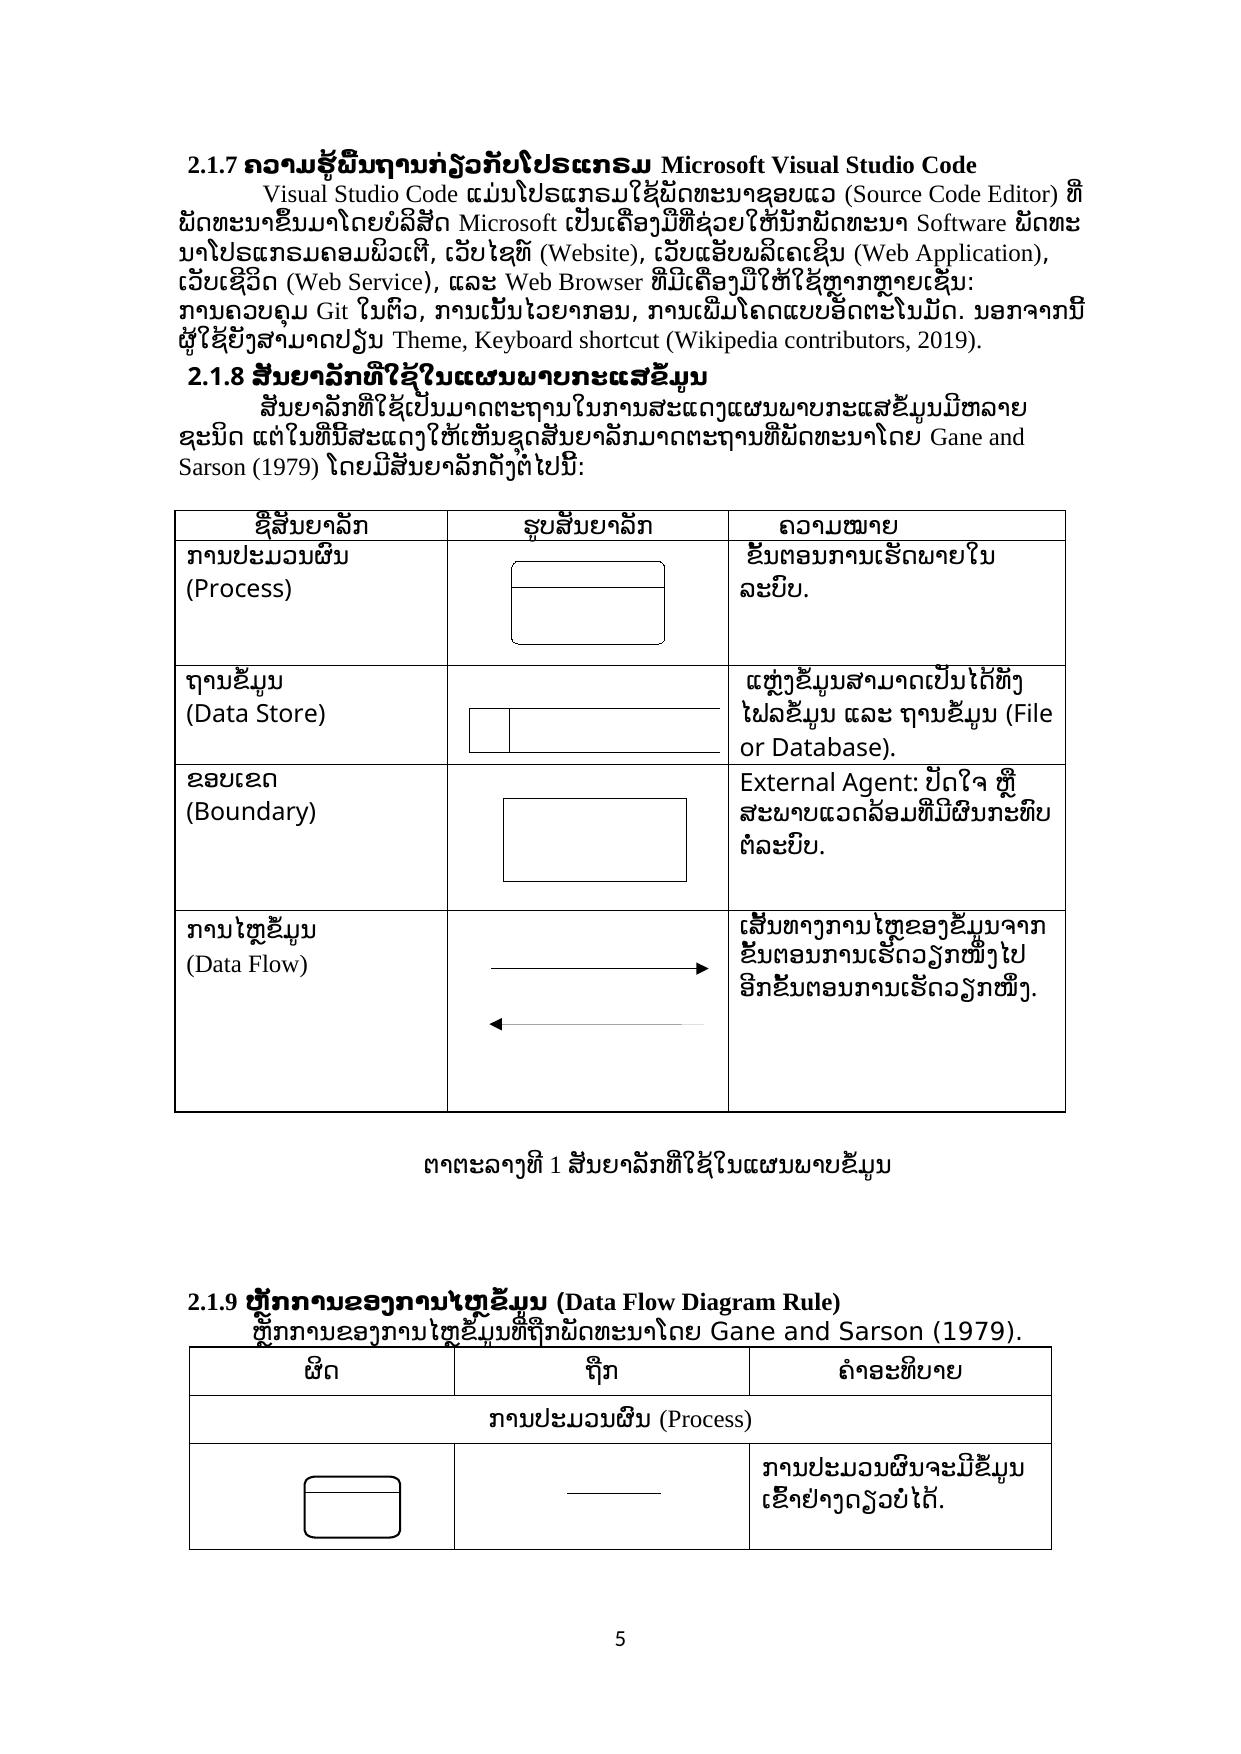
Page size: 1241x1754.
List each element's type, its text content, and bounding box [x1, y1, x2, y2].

table_cell ເສັ້ນທາງການໄຫຼຂອງຂໍ້ມູນຈາກຂັ້ນຕອນການເຮັດວຽກໜຶ່ງໄປອີກຂັ້ນຕອນການເຮັດວຽກໜຶ່ງ. [729, 911, 1065, 1111]
table_header ຜິດ [190, 1348, 454, 1394]
table_cell External Agent: ປັດໃຈ ຫຼື ສະພາບແວດລ້ອມທີ່ມີຜົນກະທົບຕໍ່ລະບົບ. [729, 765, 1065, 910]
table_cell [448, 541, 728, 665]
table_cell [448, 765, 728, 910]
table_header ຖືກ [455, 1348, 749, 1394]
table_cell ຂອບເຂດ (Boundary) [176, 765, 447, 910]
table_cell [190, 1444, 454, 1549]
table_header ຄວາມໝາຍ [729, 511, 1065, 540]
text Visual Studio Code ແມ່ນໂປຣແກຣມໃຊ້ພັດທະນາຊອບແວ (Source Code Editor) ທີ່ພັດທະນາຂຶ້ນມາໂດຍບໍລິສັດ Microsoft ເປັນເຄື່ອງມືທີ່ຊ່ວຍໃຫ້ນັກພັດທະນາ Software ພັດທະນາໂປຣແກຣມຄອມພິວເຕີ, ເວັບໄຊທ໌ (Website), ເວັບແອັບພລິເຄເຊິນ (Web Application), ເວັບເຊີວິດ (Web Service), ແລະ Web Browser ທີ່ມີເຄື່ອງມືໃຫ້ໃຊ້ຫຼາກຫຼາຍເຊັ່ນ: ການຄວບຄຸມ Git ໃນຕົວ, ການເນັ້ນໄວຍາກອນ, ການເພີ່ມໂຄດແບບອັດຕະໂນມັດ. ນອກຈາກນີ້ຜູ້ໃຊ້ຍັງສາມາດປຽ່ນ Theme, Keyboard shortcut (Wikipedia contributors, 2019). [178, 179, 1090, 355]
table_cell [455, 1444, 749, 1549]
text ຫຼັກການຂອງການໄຫຼຂໍ້ມູນທີ່ຖືກພັດທະນາໂດຍ Gane and Sarson (1979). [178, 1317, 1090, 1346]
table_cell ຂັ້ນຕອນການເຮັດພາຍໃນລະບົບ. [729, 541, 1065, 665]
table_header ຊື່ສັນຍາລັກ [176, 511, 447, 540]
subtitle 2.1.8 ສັນຍາລັກທີ່ໃຊ້ໃນແຜນພາບກະແສຂໍ້ມູນ [187, 359, 1090, 393]
text ສັນຍາລັກທີ່ໃຊ້ເປັນມາດຕະຖານໃນການສະແດງແຜນພາບກະແສຂໍ້ມູນມີຫລາຍຊະນິດ ແຕ່ໃນທີ່ນີ້ສະແດງໃຫ້ເຫັນຊຸດສັນຍາລັກມາດຕະຖານທີ່ພັດທະນາໂດຍ Gane and Sarson (1979) ໂດຍມີສັນຍາລັກດັ່ງຕໍ່ໄປນີ້: [178, 393, 1090, 481]
table_cell ການໄຫຼຂໍ້ມູນ (Data Flow) [176, 911, 447, 1111]
text ຕາຕະລາງທີ 1 ສັນຍາລັກທີ່ໃຊ້ໃນແຜນພາບຂໍ້ມູນ [225, 1151, 1090, 1180]
table_header ຄໍາອະທິບາຍ [750, 1348, 1051, 1394]
subtitle 2.1.9 ຫຼັກການຂອງການໄຫຼຂໍ້ມູນ (Data Flow Diagram Rule) [187, 1283, 1090, 1317]
table_cell [448, 911, 728, 1111]
table_cell [448, 666, 728, 763]
table_cell ການປະມວນຜົນ (Process) [190, 1396, 1051, 1443]
subtitle 2.1.7 ຄວາມຮູ້ພື້ນຖານກ່ຽວກັບໂປຣແກຣມ Microsoft Visual Studio Code [187, 150, 1090, 179]
table_cell ການປະມວນຜົນຈະມີຂໍ້ມູນເຂົ້າຢ່າງດຽວບໍ່ໄດ້. [750, 1444, 1051, 1549]
table_cell ແຫຼ່ງຂໍ້ມູນສາມາດເປັນໄດ້ທັງໄຟລຂໍ້ມູນ ແລະ ຖານຂໍ້ມູນ (File or Database). [729, 666, 1065, 763]
table_cell ຖານຂໍ້ມູນ (Data Store) [176, 666, 447, 763]
table_header ຮູບສັນຍາລັກ [448, 511, 728, 540]
table_cell ການປະມວນຜົນ (Process) [176, 541, 447, 665]
